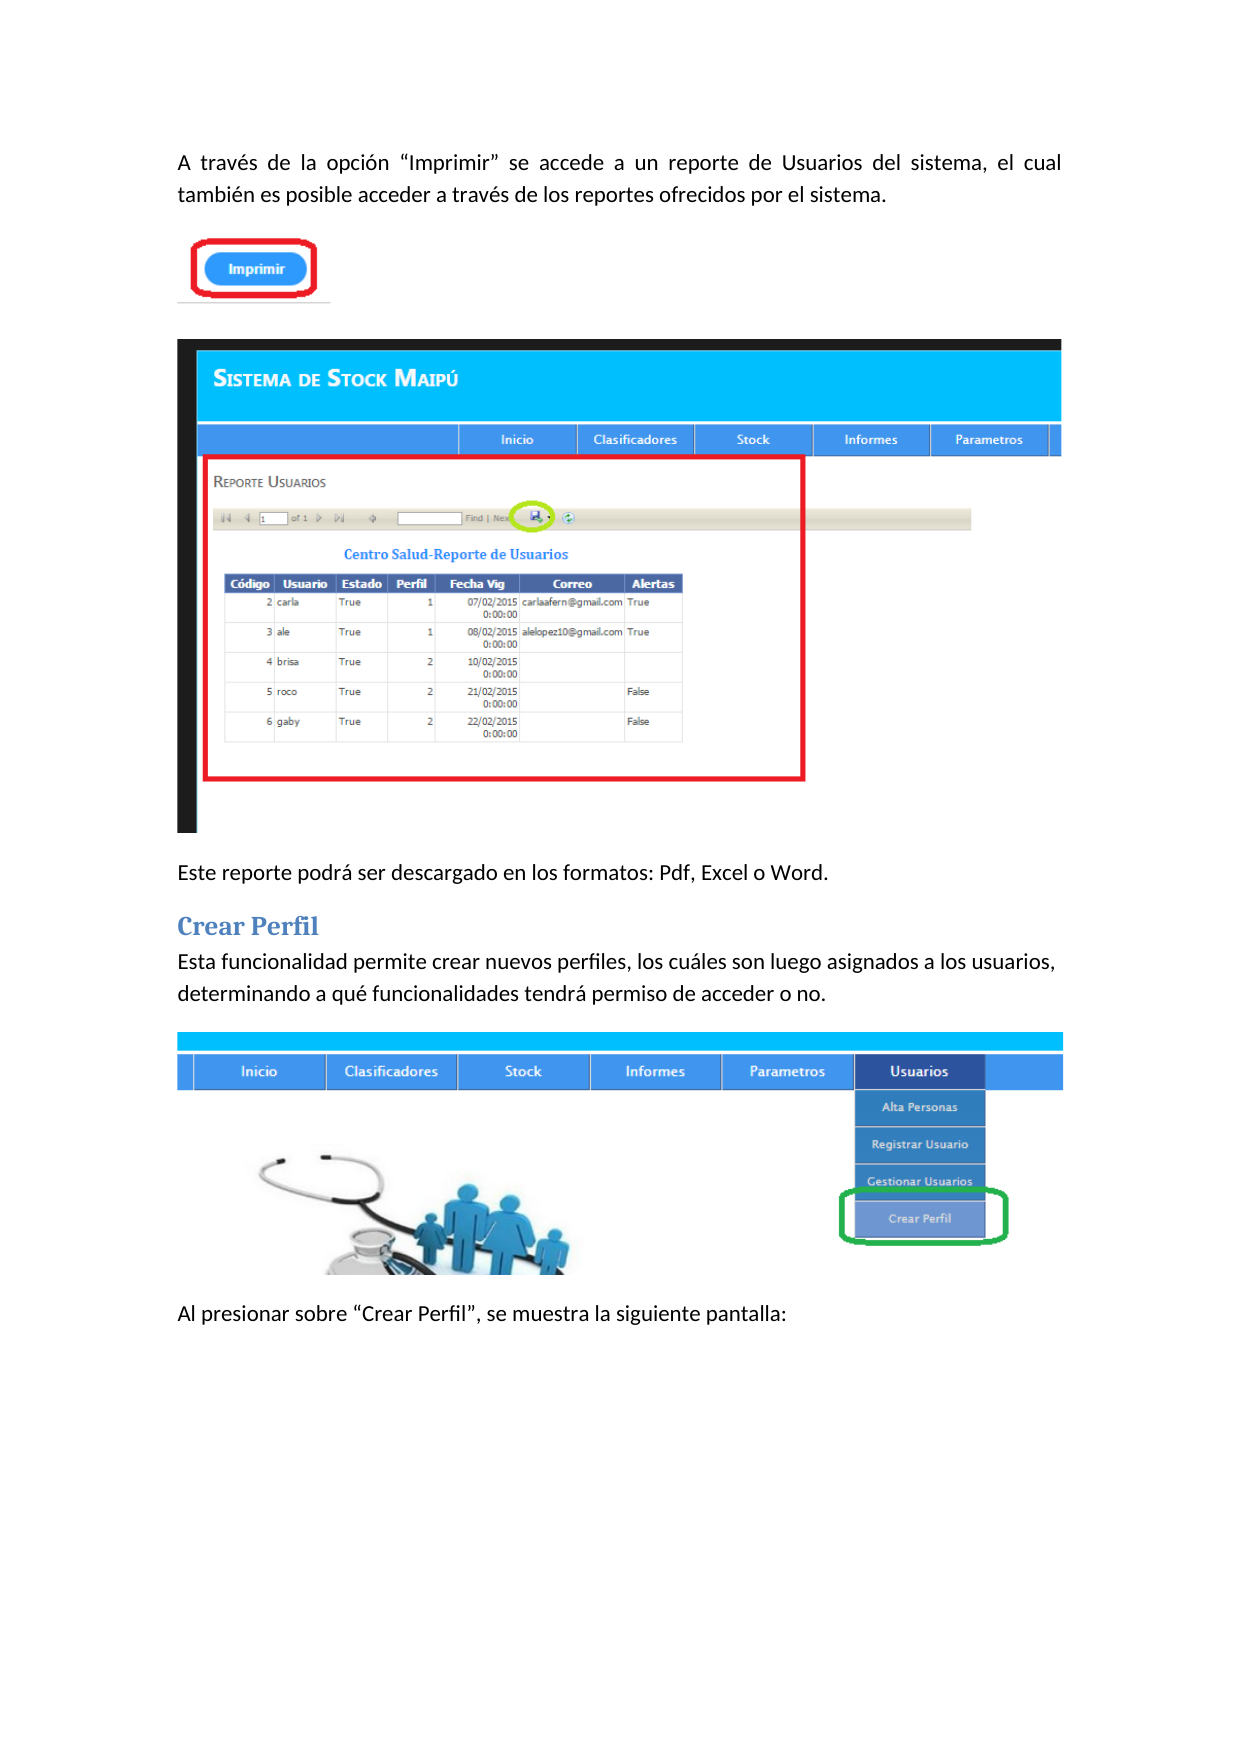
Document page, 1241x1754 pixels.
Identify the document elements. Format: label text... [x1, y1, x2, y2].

text Este reporte podrá ser descargado en los formatos: Pdf, Excel o Word. [177, 858, 1063, 886]
picture [280, 375, 291, 386]
picture [228, 375, 241, 386]
picture [328, 369, 340, 386]
picture [418, 375, 445, 386]
picture [396, 369, 415, 386]
text Al presionar sobre “Crear Perfil”, se muestra la siguiente pantalla: [177, 1299, 1063, 1327]
subtitle Crear Perfil [177, 911, 1063, 942]
picture [352, 375, 386, 386]
picture [264, 375, 277, 386]
picture [313, 375, 319, 386]
picture [177, 339, 1062, 833]
picture [299, 375, 310, 386]
picture [215, 369, 226, 386]
text A través de la opción “Imprimir” se accede a un reporte de Usuarios del sistema, el cual también es posible acceder a través de los reportes ofrecidos por el sistema. [177, 148, 1063, 208]
picture [177, 232, 331, 315]
text Esta funcionalidad permite crear nuevos perfiles, los cuáles son luego asignados a los usuarios, determinando a qué funcionalidades tendrá permiso de acceder o no. [177, 947, 1063, 1007]
picture [177, 1051, 1064, 1275]
picture [448, 375, 458, 386]
picture [254, 375, 261, 386]
